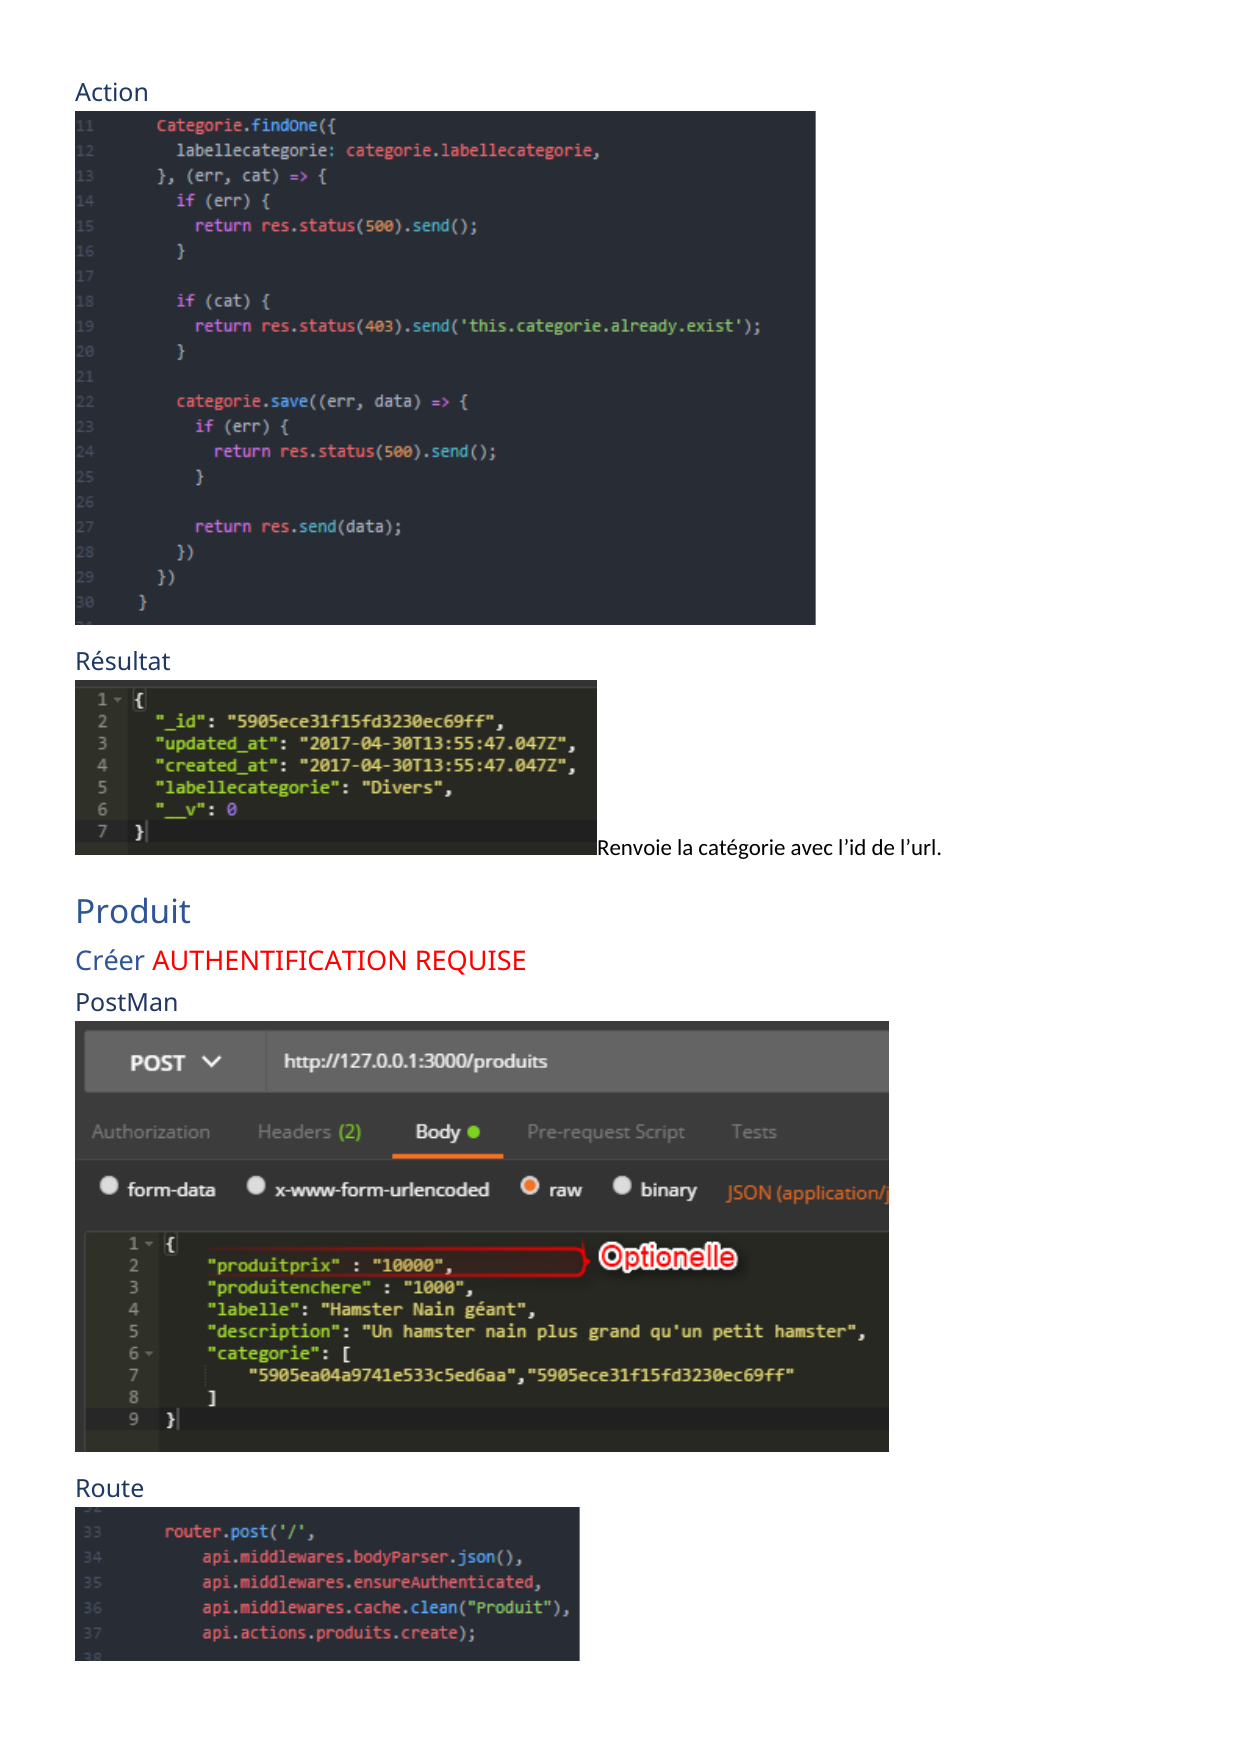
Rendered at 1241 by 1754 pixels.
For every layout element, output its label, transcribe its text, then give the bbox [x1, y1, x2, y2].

subtitle Produit [75, 888, 1165, 933]
picture [75, 111, 816, 625]
subtitle PostMan [75, 985, 1165, 1019]
subtitle Résultat [75, 643, 1165, 677]
subtitle Créer AUTHENTIFICATION REQUISE [75, 941, 1165, 978]
picture [75, 680, 597, 855]
picture [75, 1021, 889, 1452]
subtitle Route [75, 1470, 1165, 1504]
subtitle Action [75, 75, 1165, 109]
picture [75, 1507, 580, 1661]
